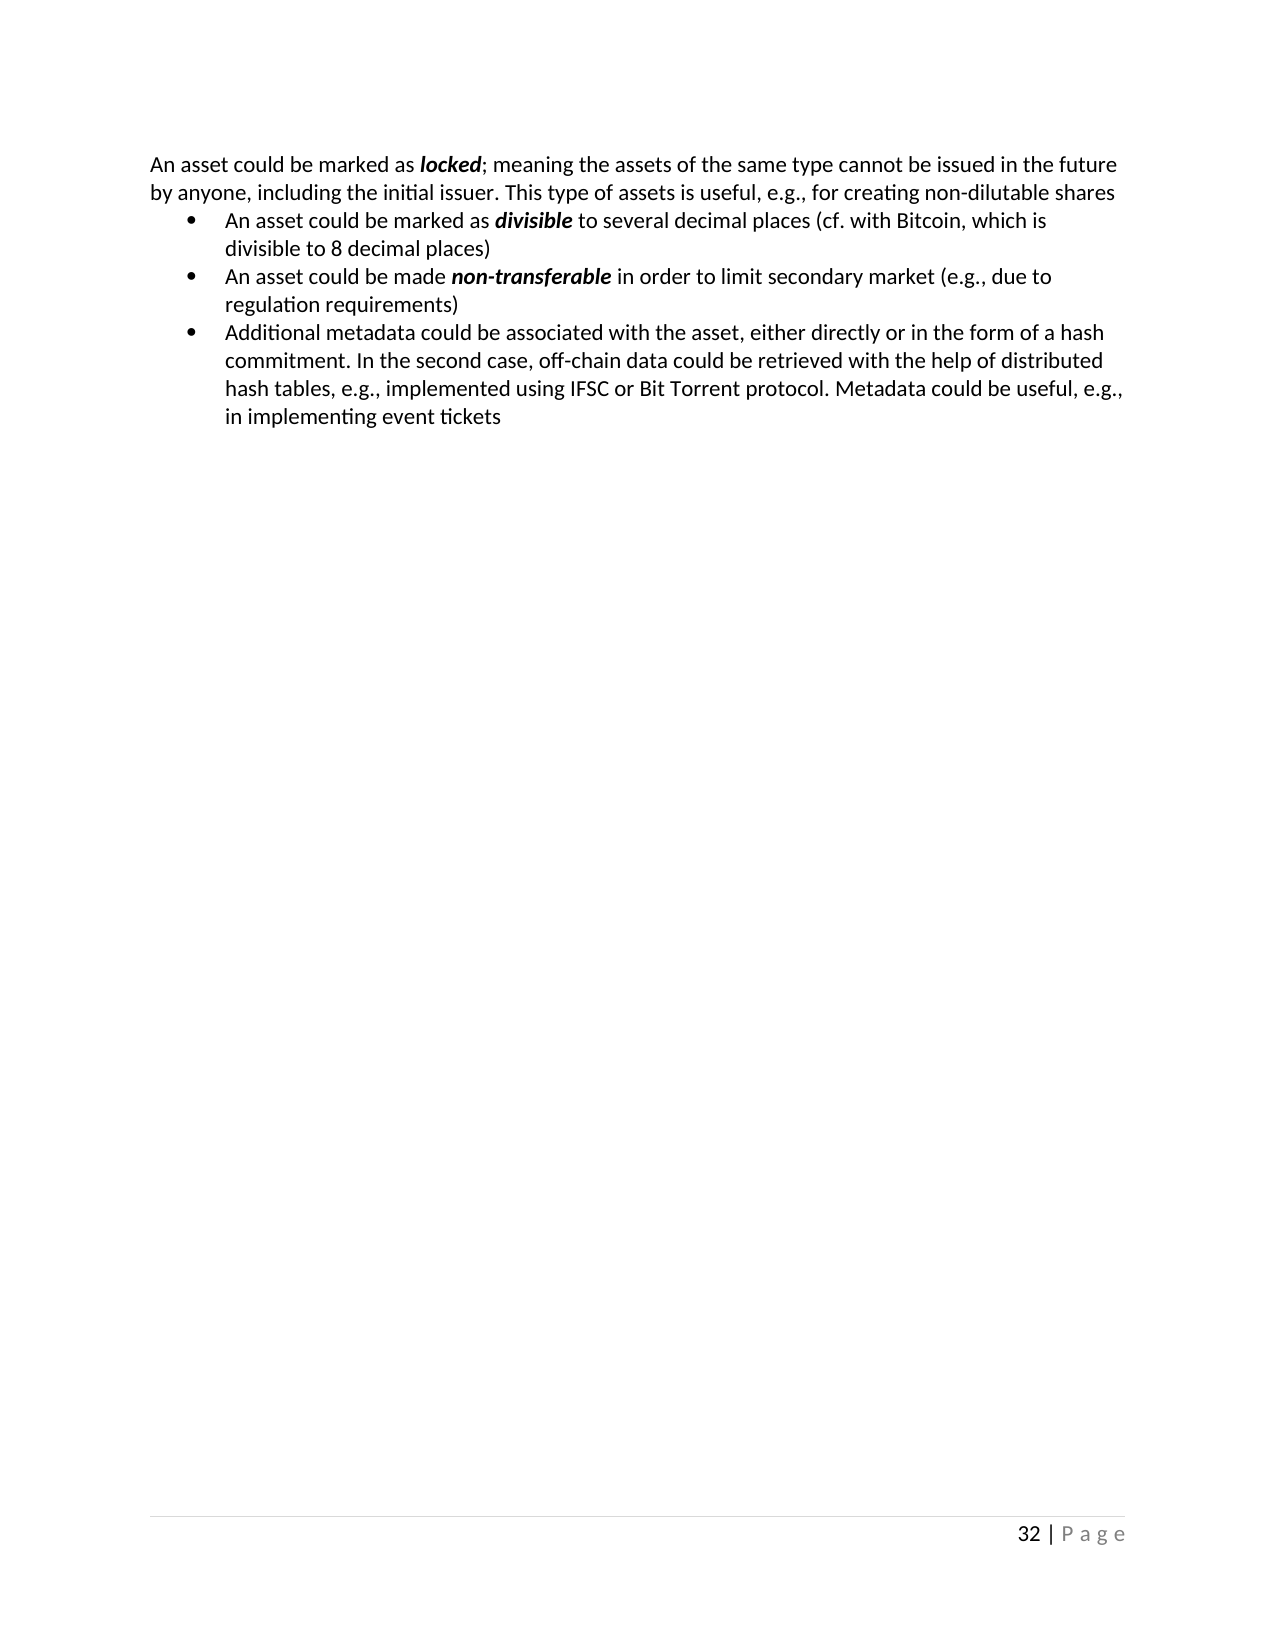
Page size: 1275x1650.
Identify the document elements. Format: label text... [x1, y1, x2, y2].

list An asset could be made non-transferable in order to limit secondary market (e.g., due to regulation requirements) [187, 262, 1125, 318]
list Additional metadata could be associated with the asset, either directly or in the form of a hash commitment. In the second case, off-chain data could be retrieved with the help of distributed hash tables, e.g., implemented using IFSC or Bit Torrent protocol. Metadata could be useful, e.g., in implementing event tickets [187, 318, 1125, 430]
text An asset could be marked as locked; meaning the assets of the same type cannot be issued in the future by anyone, including the initial issuer. This type of assets is useful, e.g., for creating non-dilutable shares [150, 150, 1125, 206]
list An asset could be marked as divisible to several decimal places (cf. with Bitcoin, which is divisible to 8 decimal places) [187, 206, 1125, 262]
